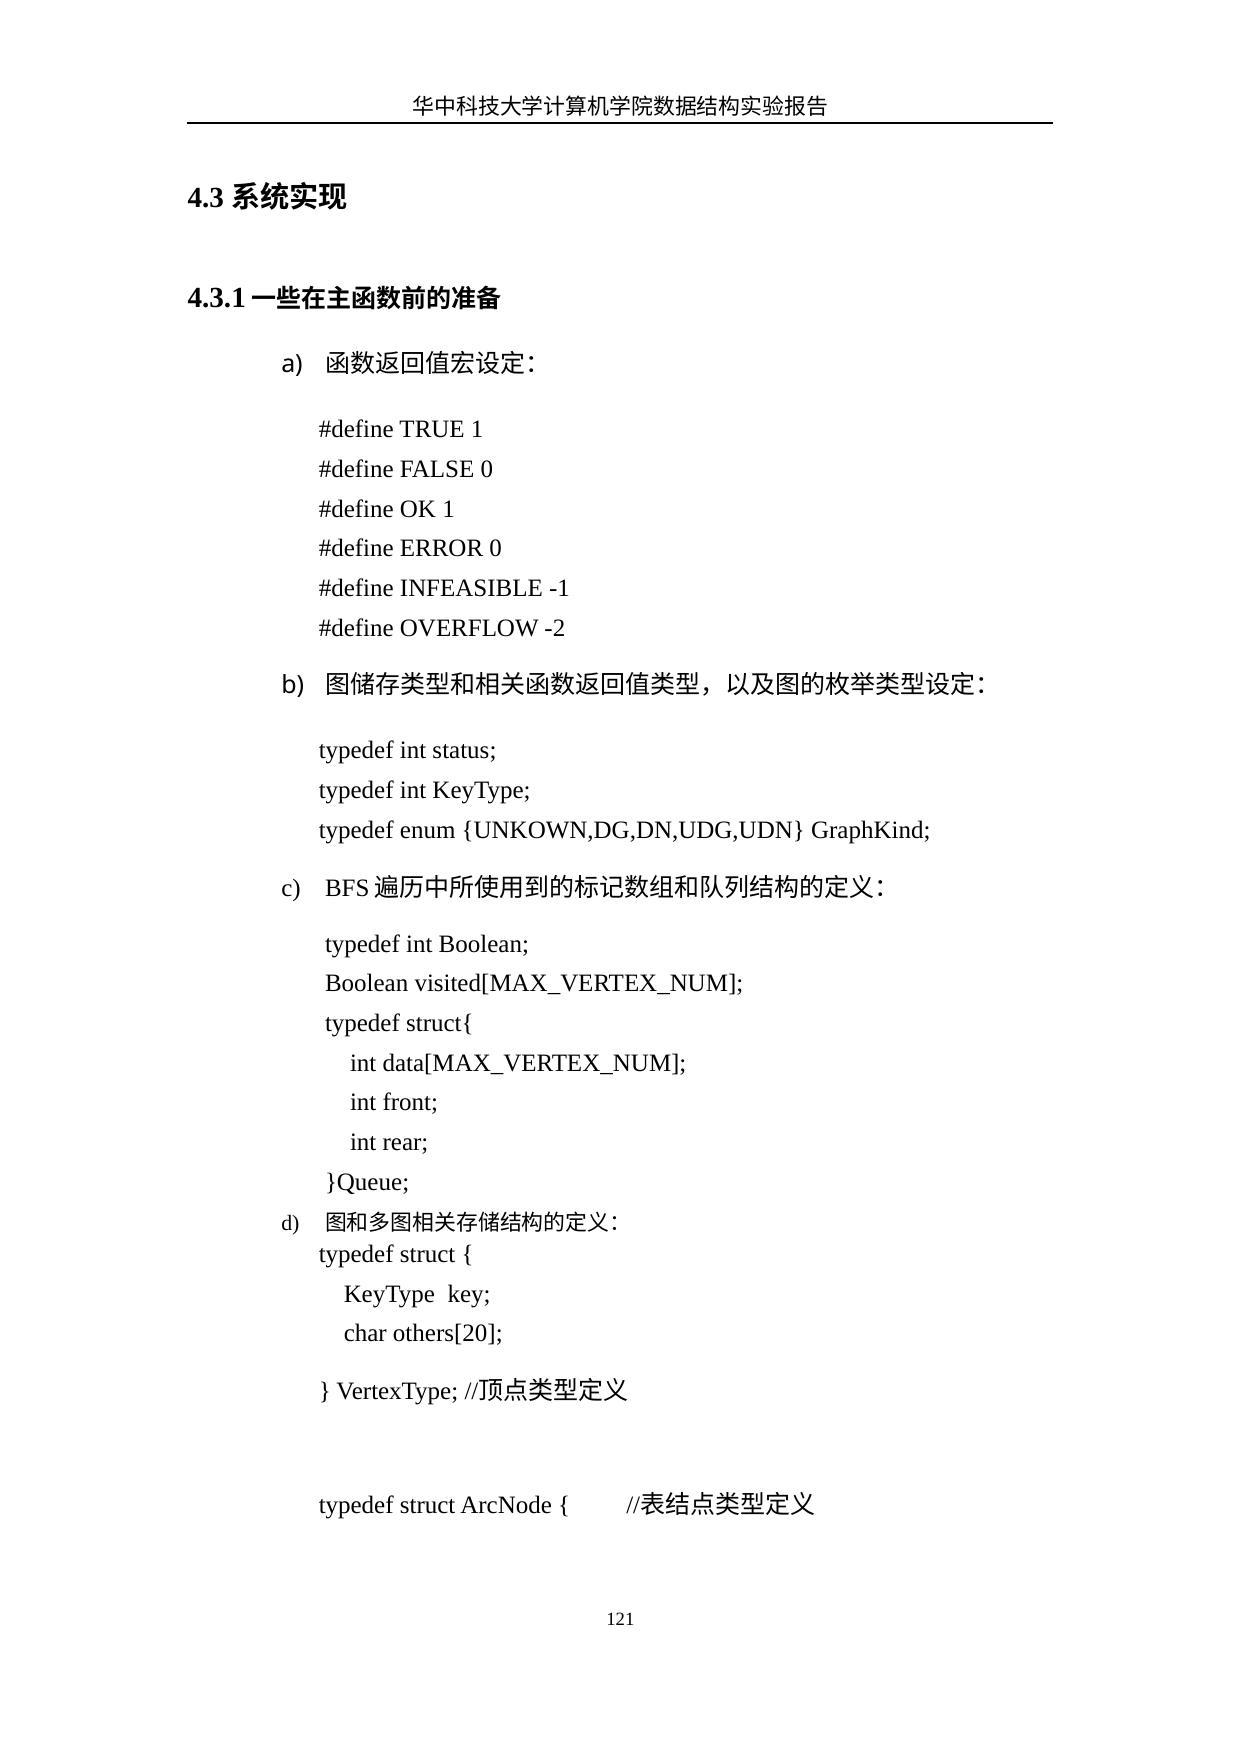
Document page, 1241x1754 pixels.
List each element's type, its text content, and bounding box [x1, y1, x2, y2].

text 4.3.1一些在主函数前的准备 [187, 264, 1053, 329]
text typedef struct { [275, 1237, 1053, 1270]
text typedef enum {UNKOWN,DG,DN,UDG,UDN} GraphKind; [318, 813, 1053, 846]
text #define INFEASIBLE -1 [275, 571, 1053, 604]
text KeyType key; [275, 1277, 1053, 1309]
text } VertexType; //顶点类型定义 [275, 1356, 1053, 1421]
subtitle 4.3 系统实现 [187, 162, 1053, 227]
text #define FALSE 0 [275, 452, 1053, 485]
text #define ERROR 0 [275, 532, 1053, 564]
text #define OVERFLOW -2 [275, 611, 1053, 643]
list Boolean visited[MAX_VERTEX_NUM]; [325, 967, 1053, 999]
text typedef int status; [318, 734, 1053, 766]
list BFS遍历中所使用到的标记数组和队列结构的定义： [281, 853, 1053, 918]
text typedef int KeyType; [318, 773, 1053, 806]
text #define OK 1 [275, 492, 1053, 524]
list }Queue; [325, 1165, 1053, 1197]
list 图储存类型和相关函数返回值类型，以及图的枚举类型设定： [281, 651, 1053, 716]
list typedef int Boolean; [325, 927, 1053, 959]
text #define TRUE 1 [275, 412, 1053, 445]
list int rear; [325, 1125, 1053, 1158]
list 图和多图相关存储结构的定义： [281, 1205, 1053, 1237]
list int data[MAX_VERTEX_NUM]; [325, 1046, 1053, 1078]
list 函数返回值宏设定： [281, 329, 1053, 394]
list typedef struct{ [325, 1006, 1053, 1039]
list int front; [325, 1086, 1053, 1118]
text char others[20]; [275, 1317, 1053, 1349]
text typedef struct ArcNode { //表结点类型定义 [275, 1470, 1053, 1535]
